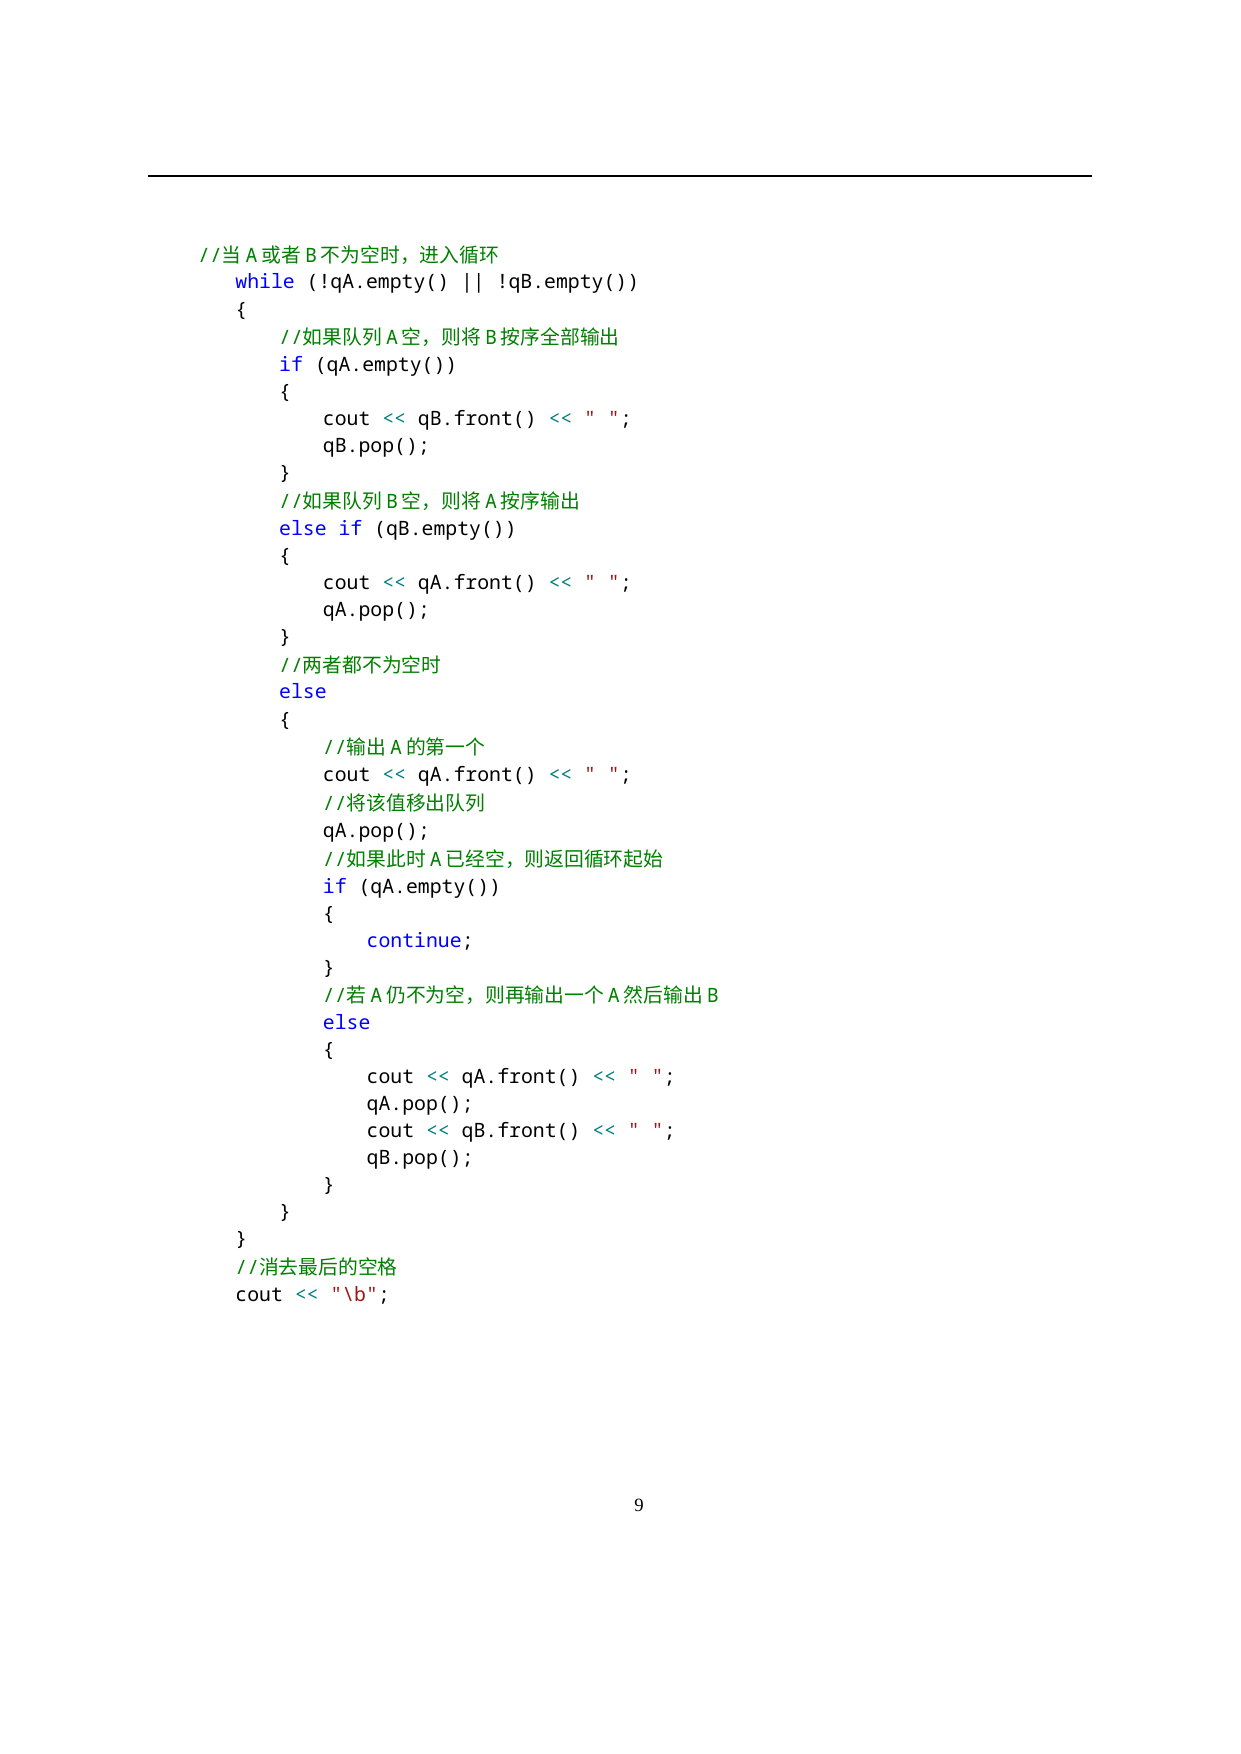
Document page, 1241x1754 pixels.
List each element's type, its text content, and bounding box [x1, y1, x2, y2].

text cout << qA.front() << " "; [198, 1063, 1092, 1089]
text //输出A的第一个 [198, 732, 1092, 761]
text { [198, 541, 1092, 568]
text //如果此时A已经空，则返回循环起始 [198, 843, 1092, 872]
text //如果队列B空，则将A按序输出 [198, 485, 1092, 514]
text cout << qB.front() << " "; [198, 1117, 1092, 1143]
text qB.pop(); [198, 1143, 1092, 1171]
text } [198, 953, 1092, 980]
text qA.pop(); [198, 1089, 1092, 1117]
text cout << qA.front() << " "; [198, 761, 1092, 787]
text if (qA.empty()) [198, 351, 1092, 377]
text { [198, 377, 1092, 404]
text } [198, 622, 1092, 649]
text if (qA.empty()) [198, 872, 1092, 899]
text { [198, 899, 1092, 926]
text else if (qB.empty()) [198, 514, 1092, 541]
text cout << "\b"; [198, 1280, 1092, 1307]
text } [198, 1224, 1092, 1251]
text else [198, 678, 1092, 705]
text //当A或者B不为空时，进入循环 [198, 239, 1092, 268]
text } [198, 1197, 1092, 1224]
text } [198, 1171, 1092, 1197]
text while (!qA.empty() || !qB.empty()) [198, 268, 1092, 295]
text continue; [198, 926, 1092, 953]
text { [198, 705, 1092, 732]
text cout << qB.front() << " "; [198, 404, 1092, 431]
text //若A仍不为空，则再输出一个A然后输出B [198, 980, 1092, 1009]
text { [198, 295, 1092, 322]
text qA.pop(); [198, 816, 1092, 843]
text qA.pop(); [198, 595, 1092, 622]
text //两者都不为空时 [198, 649, 1092, 678]
text cout << qA.front() << " "; [198, 568, 1092, 595]
text //将该值移出队列 [198, 787, 1092, 816]
text else [198, 1009, 1092, 1036]
text //如果队列A空，则将B按序全部输出 [198, 322, 1092, 351]
text } [198, 458, 1092, 485]
text { [198, 1036, 1092, 1063]
text qB.pop(); [198, 431, 1092, 458]
text //消去最后的空格 [198, 1251, 1092, 1280]
